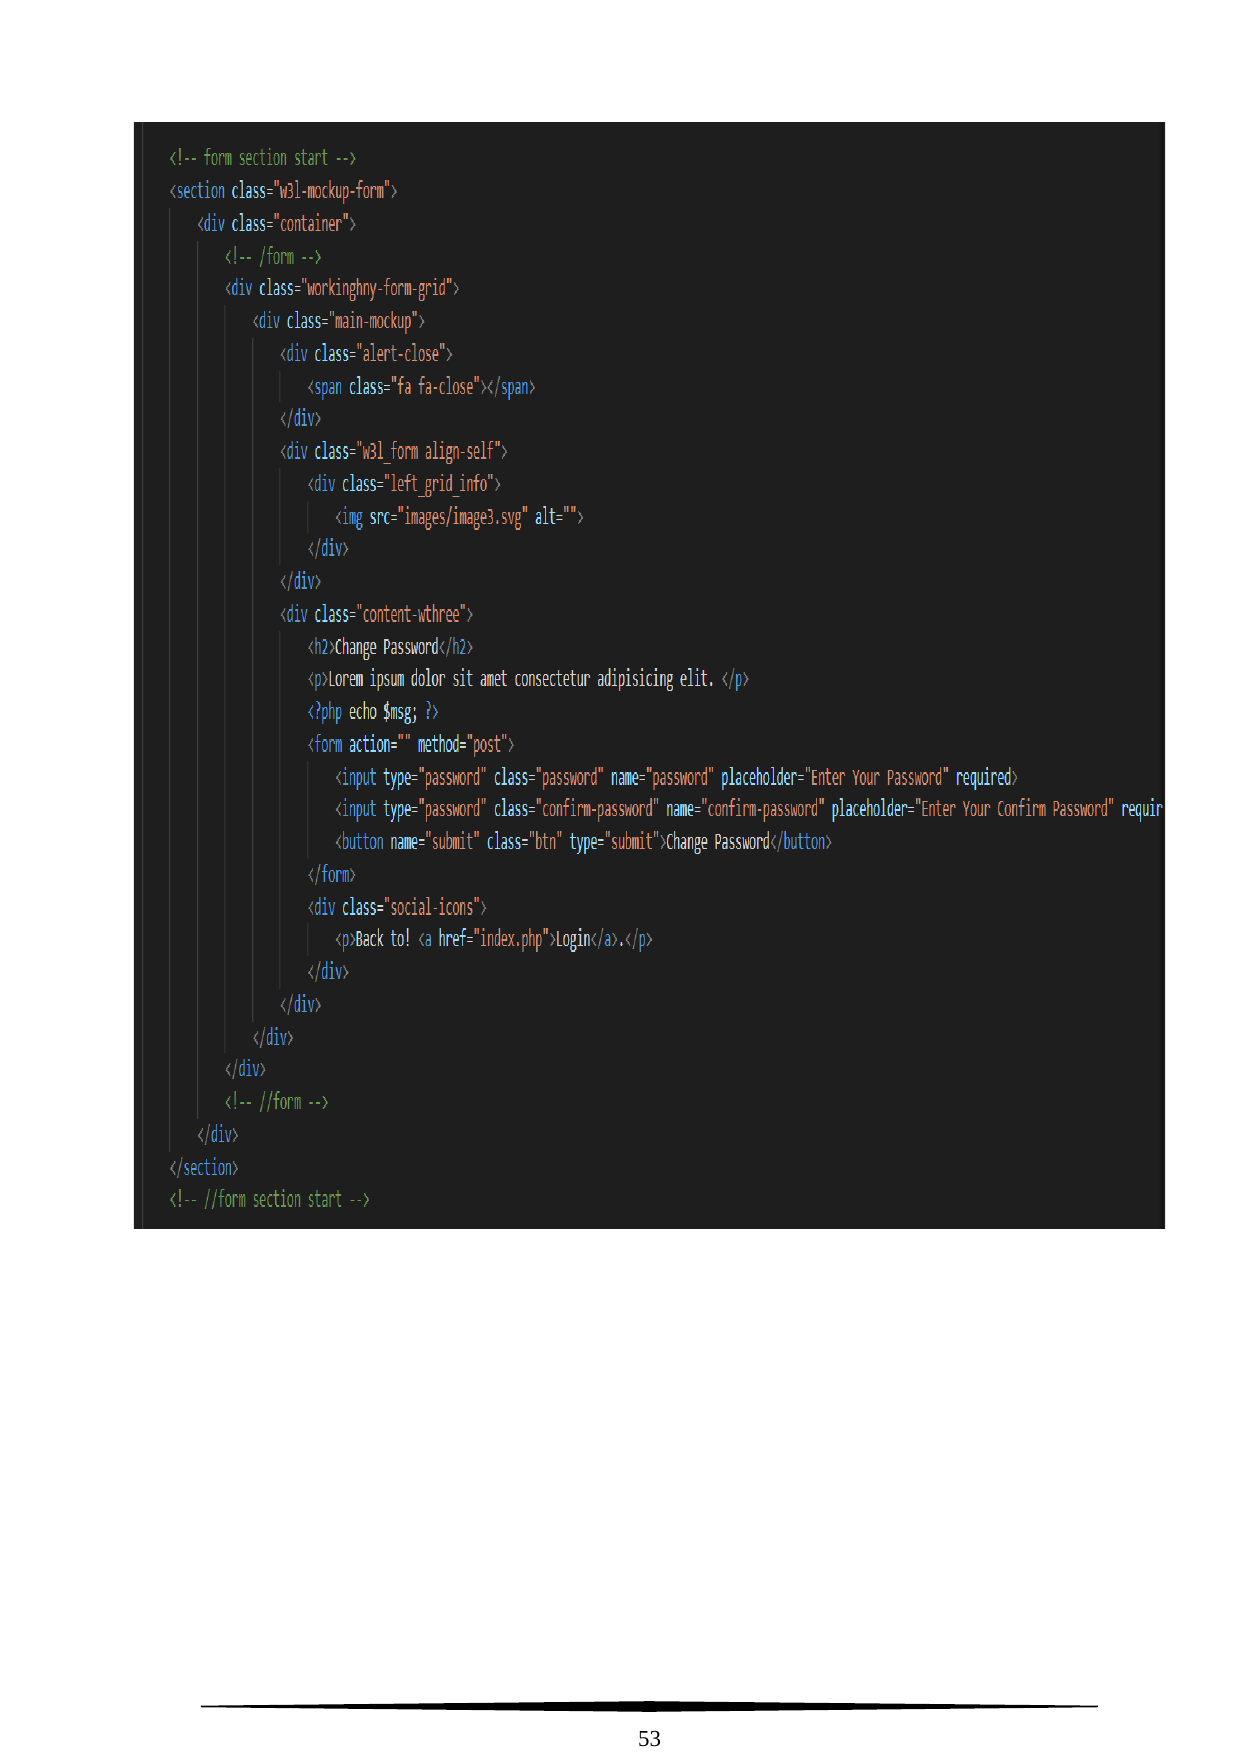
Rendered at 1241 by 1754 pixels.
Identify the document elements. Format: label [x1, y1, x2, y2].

picture [133, 122, 1166, 1229]
